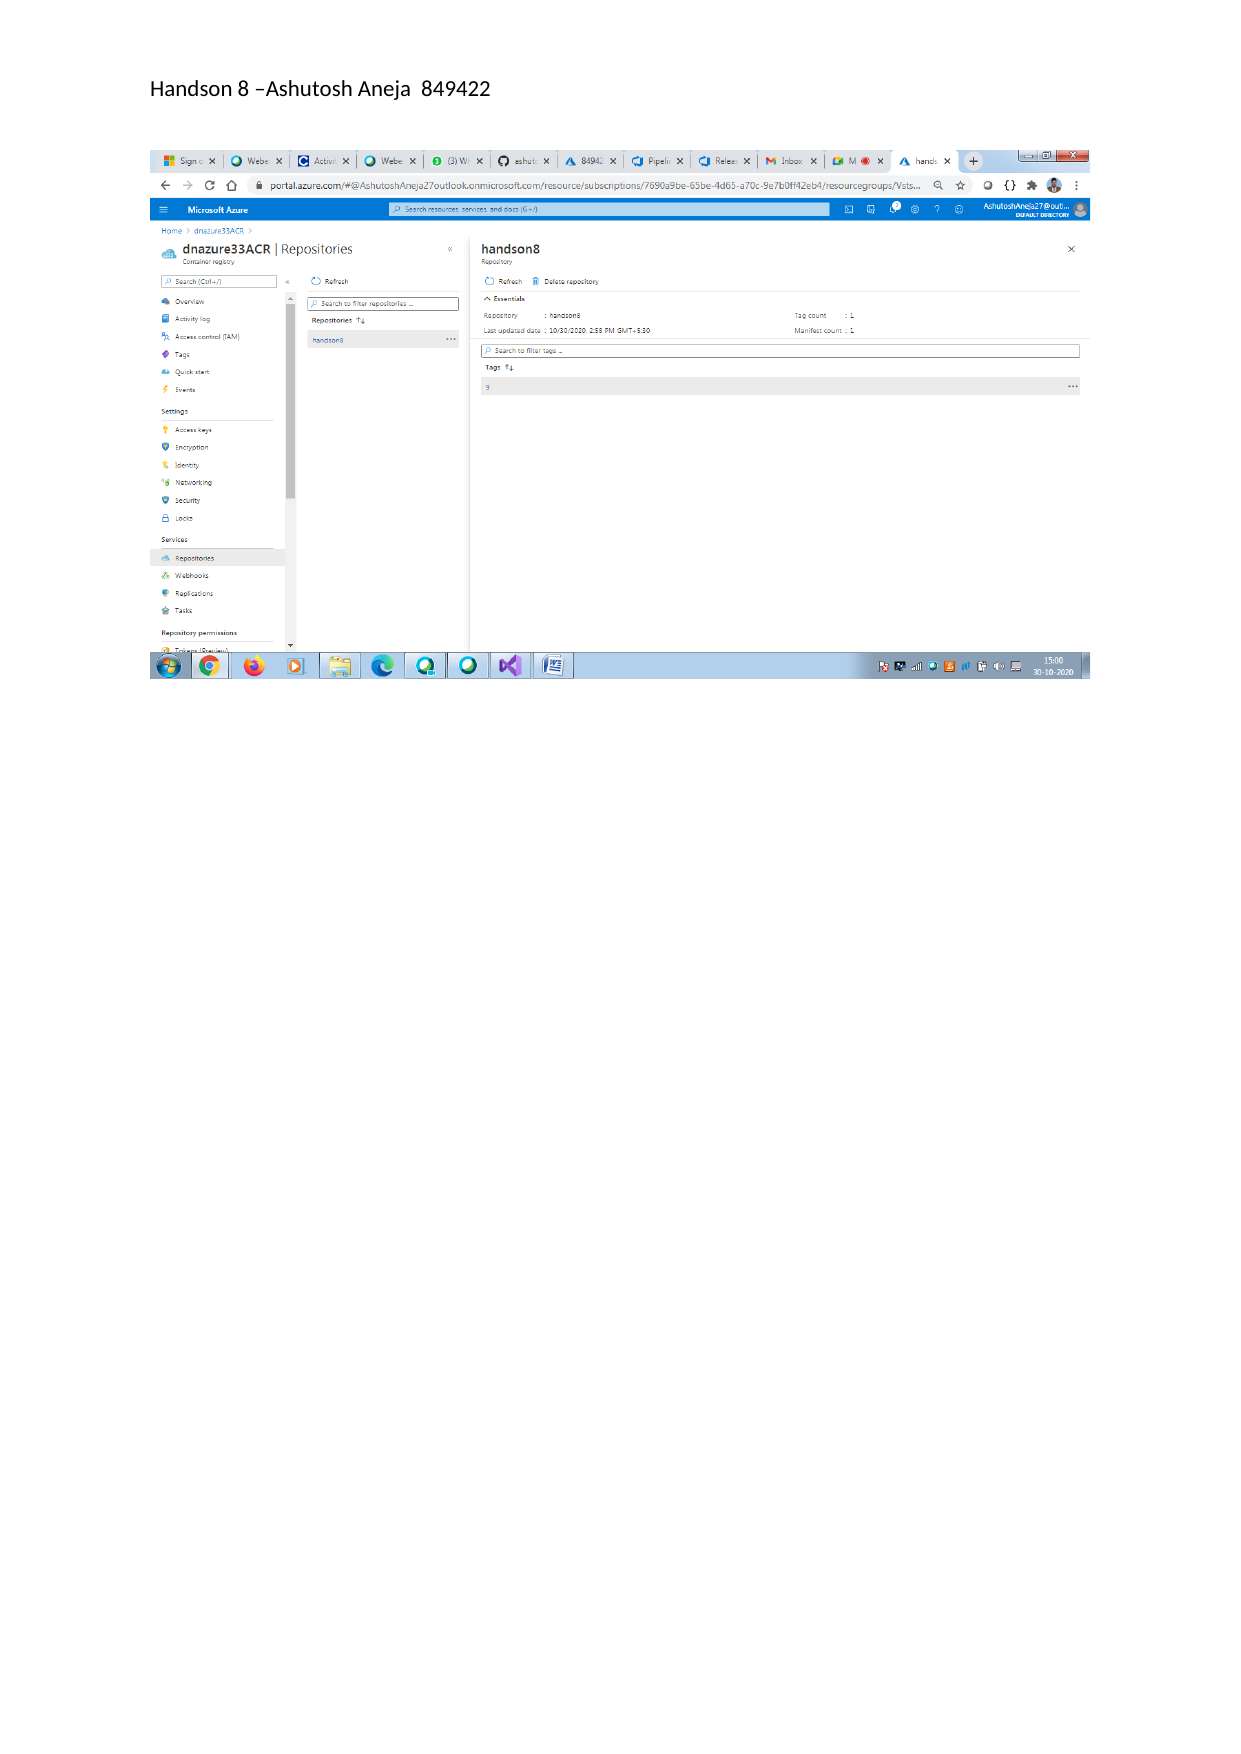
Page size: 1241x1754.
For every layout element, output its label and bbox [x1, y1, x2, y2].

picture [150, 150, 1091, 679]
